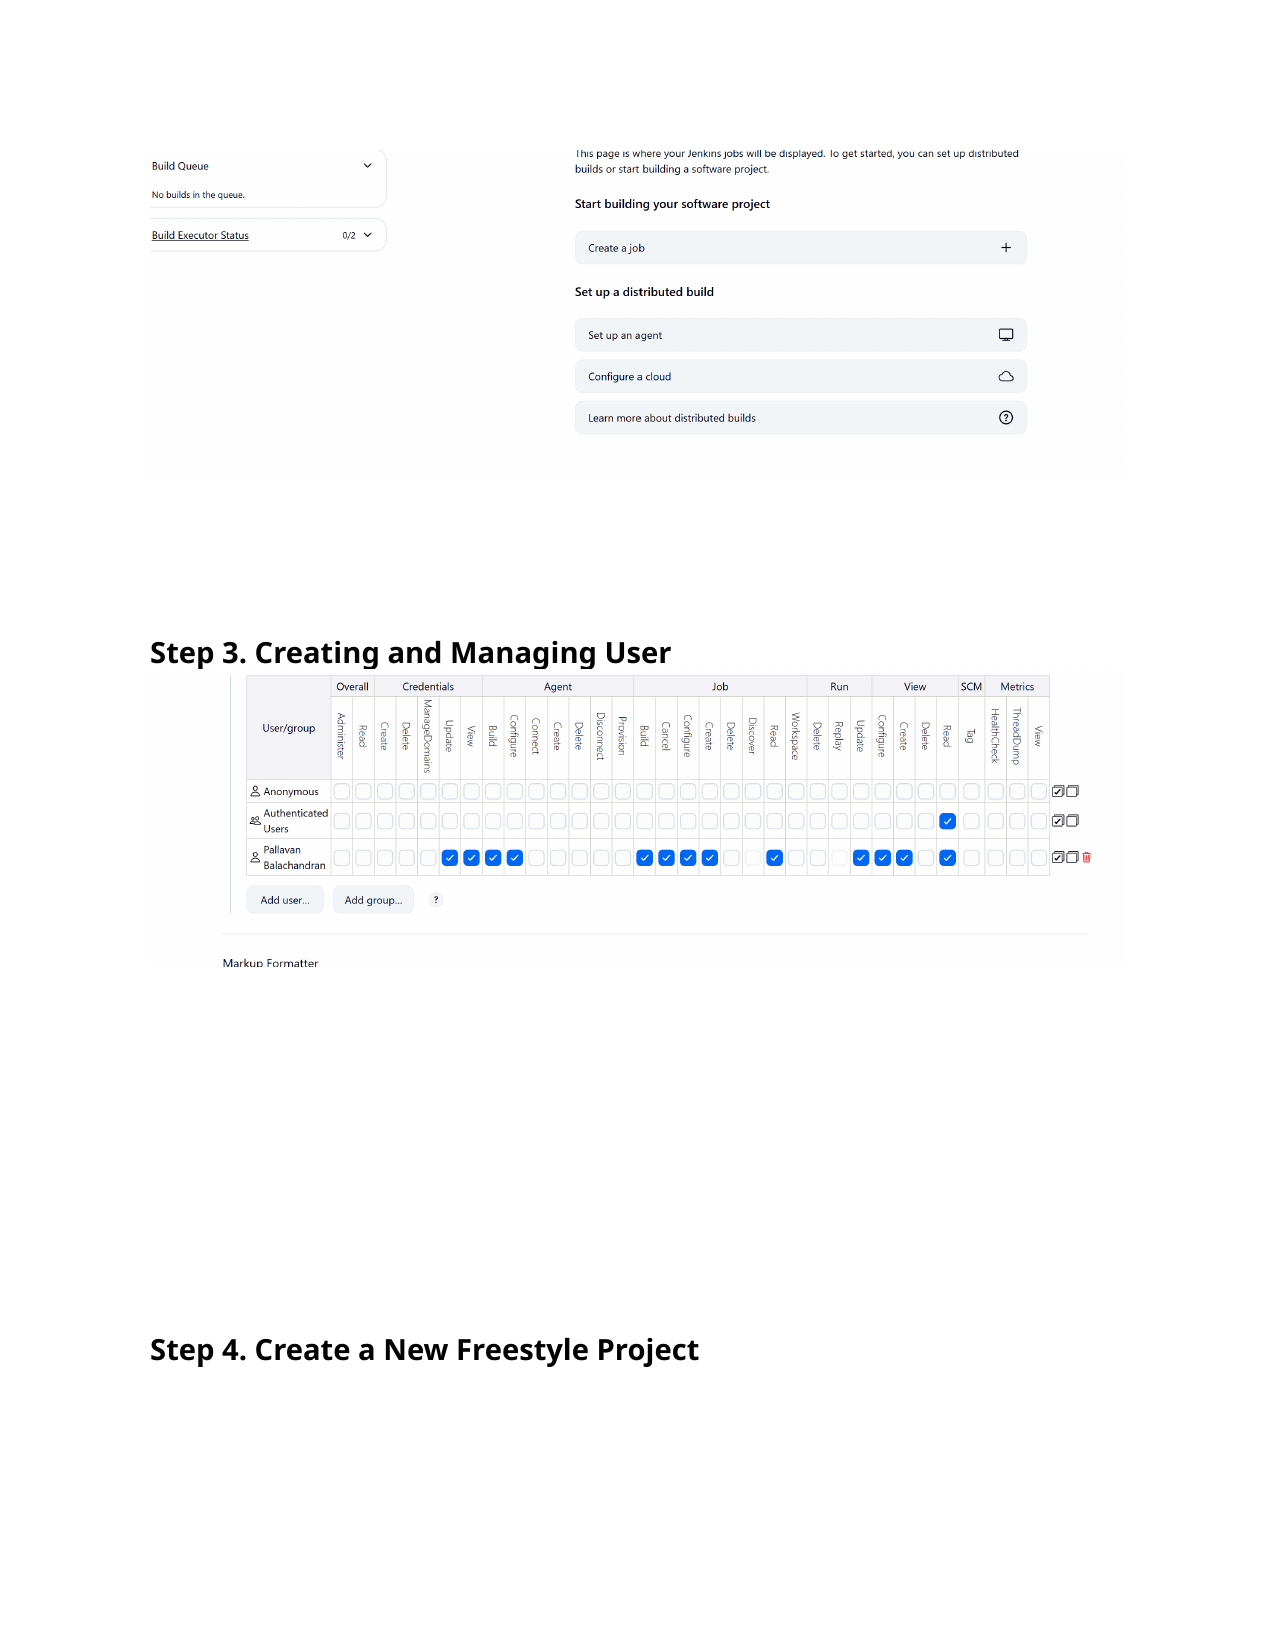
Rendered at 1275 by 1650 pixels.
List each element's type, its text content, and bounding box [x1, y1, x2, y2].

text Step 4. Create a New Freestyle Project [150, 1335, 1125, 1367]
text Step 3. Creating and Managing User [150, 638, 1125, 669]
picture [150, 669, 1125, 967]
picture [150, 150, 1125, 482]
